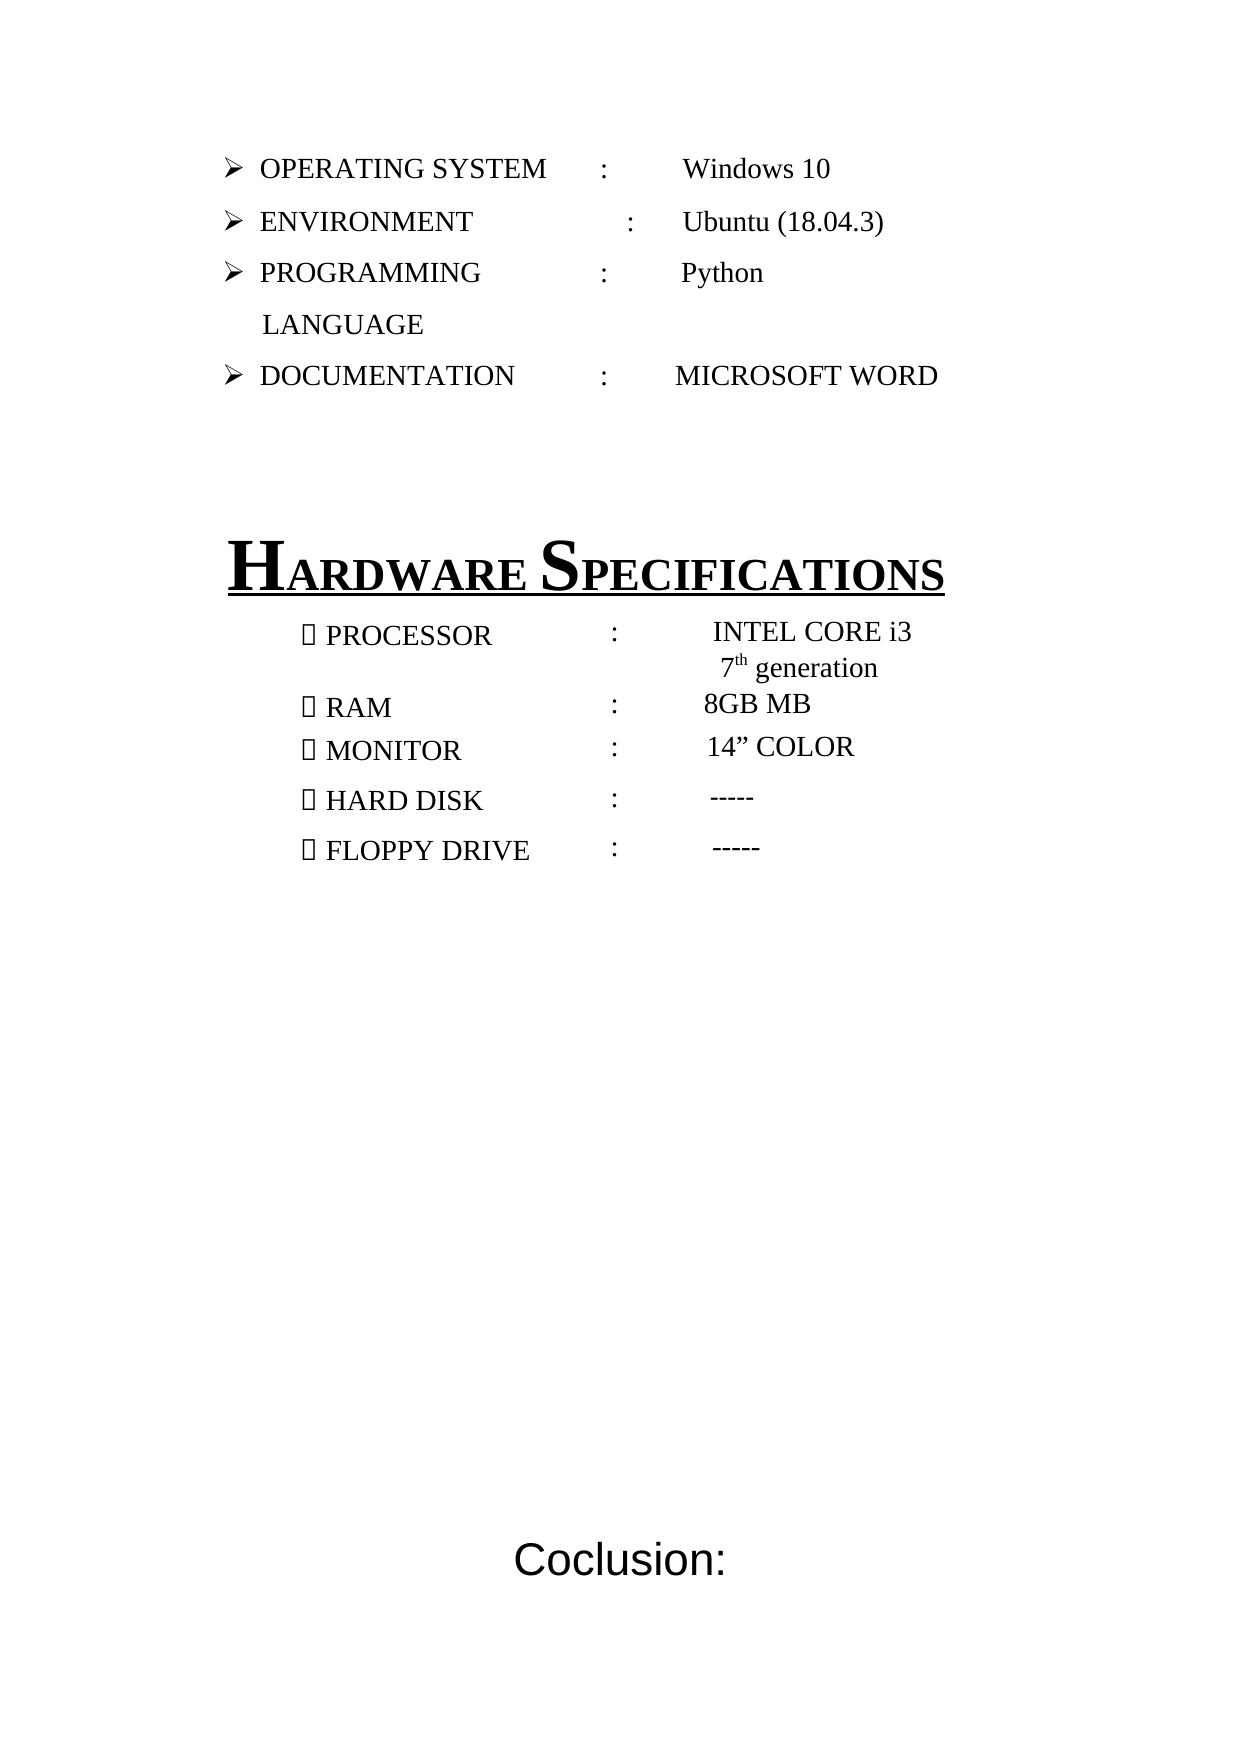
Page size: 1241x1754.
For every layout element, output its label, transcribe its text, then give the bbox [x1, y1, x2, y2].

text LANGUAGE [262, 307, 1090, 340]
list ENVIRONMENT : Ubuntu (18.04.3) [222, 204, 1090, 237]
table_cell  FLOPPY DRIVE [300, 829, 610, 917]
table_cell  RAM [300, 686, 610, 728]
text HARDWARE SPECIFICATIONS [151, 520, 945, 606]
table_cell : 8GB MB [610, 686, 919, 728]
table_cell : ----- [610, 829, 919, 917]
table_cell  HARD DISK [300, 779, 610, 829]
table_header : INTEL CORE i3 7th generation [610, 613, 919, 686]
table_cell  MONITOR [300, 728, 610, 779]
table_cell : ----- [610, 779, 919, 829]
table_cell : 14” COLOR [610, 728, 919, 779]
list DOCUMENTATION : MICROSOFT WORD [222, 358, 1090, 392]
list OPERATING SYSTEM : Windows 10 [222, 150, 1090, 186]
table_header  PROCESSOR [300, 613, 610, 686]
list PROGRAMMING : Python [222, 255, 1090, 289]
text Coclusion: [150, 1532, 1090, 1585]
